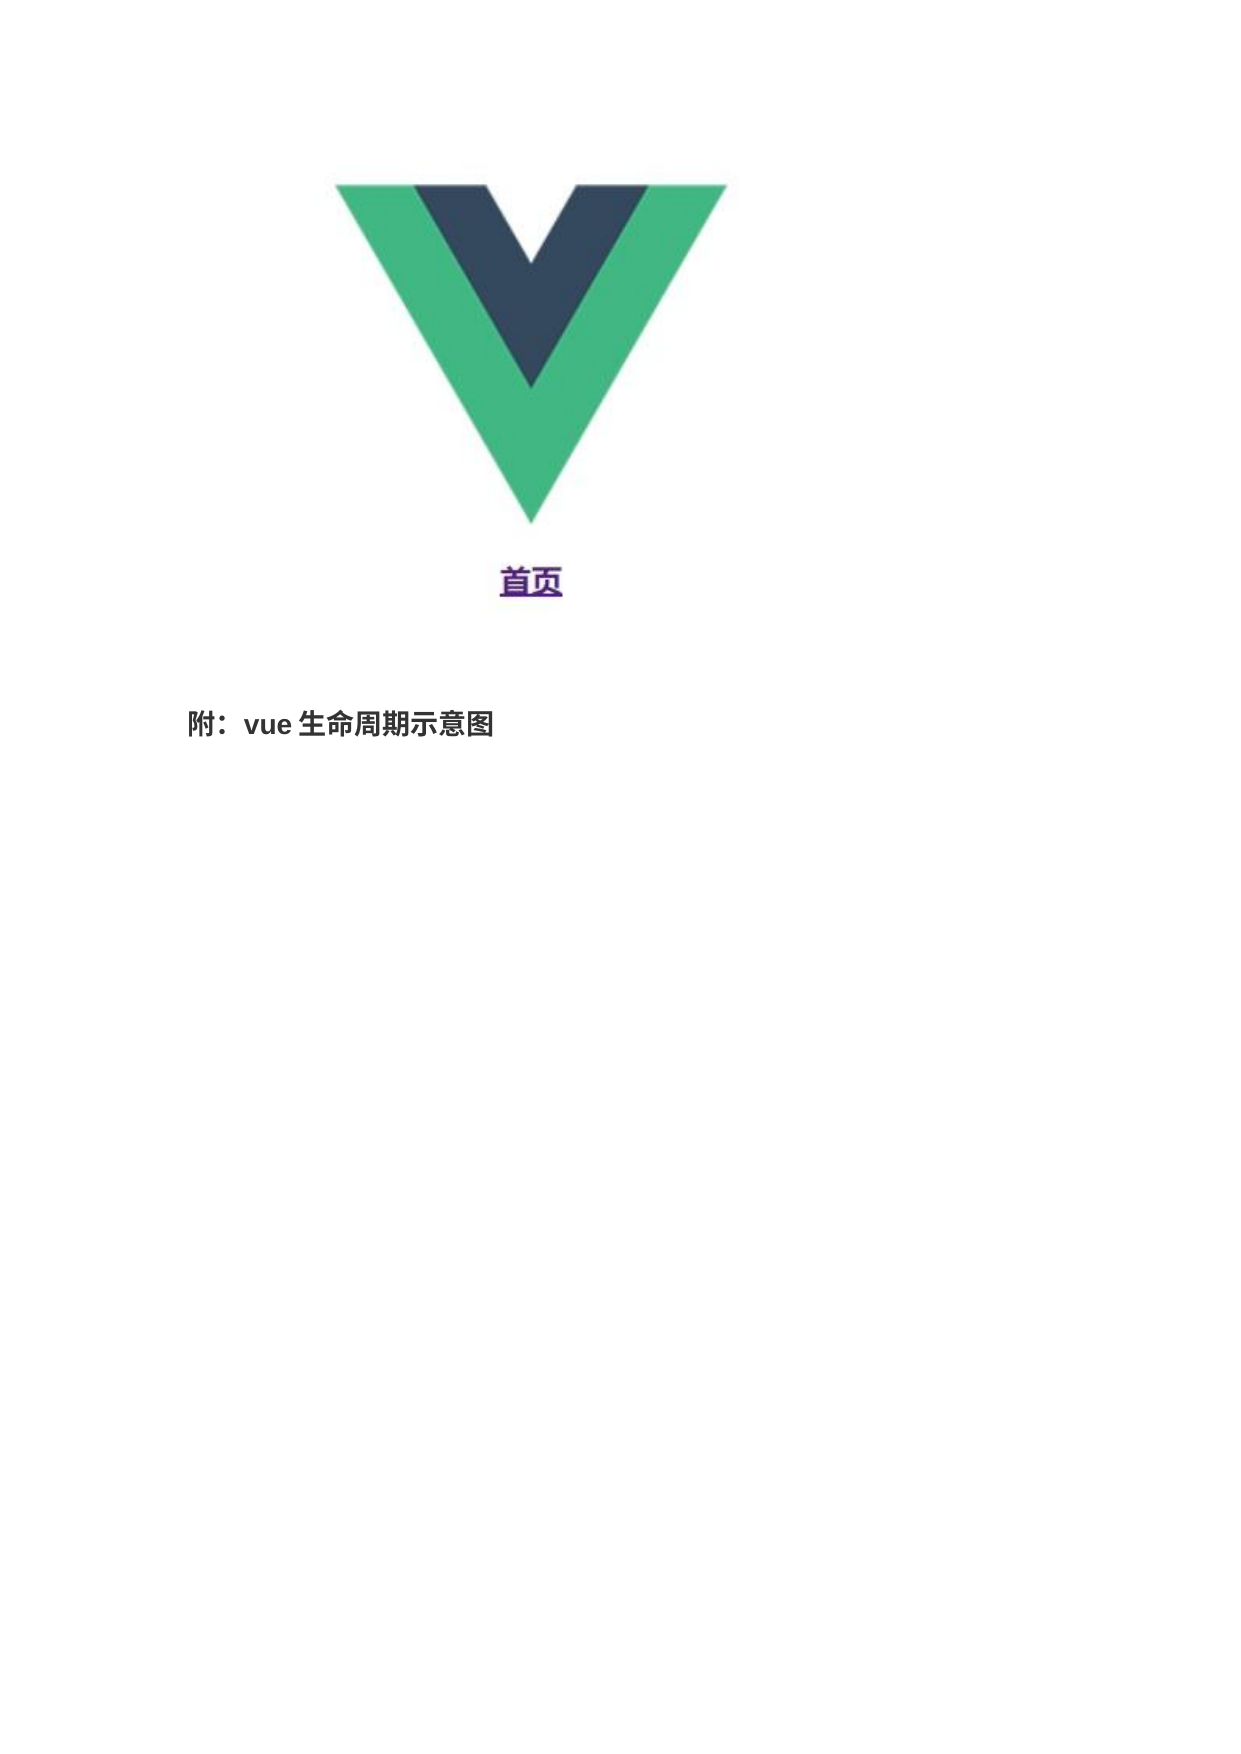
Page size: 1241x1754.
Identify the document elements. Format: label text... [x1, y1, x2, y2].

picture [187, 162, 914, 630]
text 附：vue生命周期示意图 [187, 690, 1053, 755]
